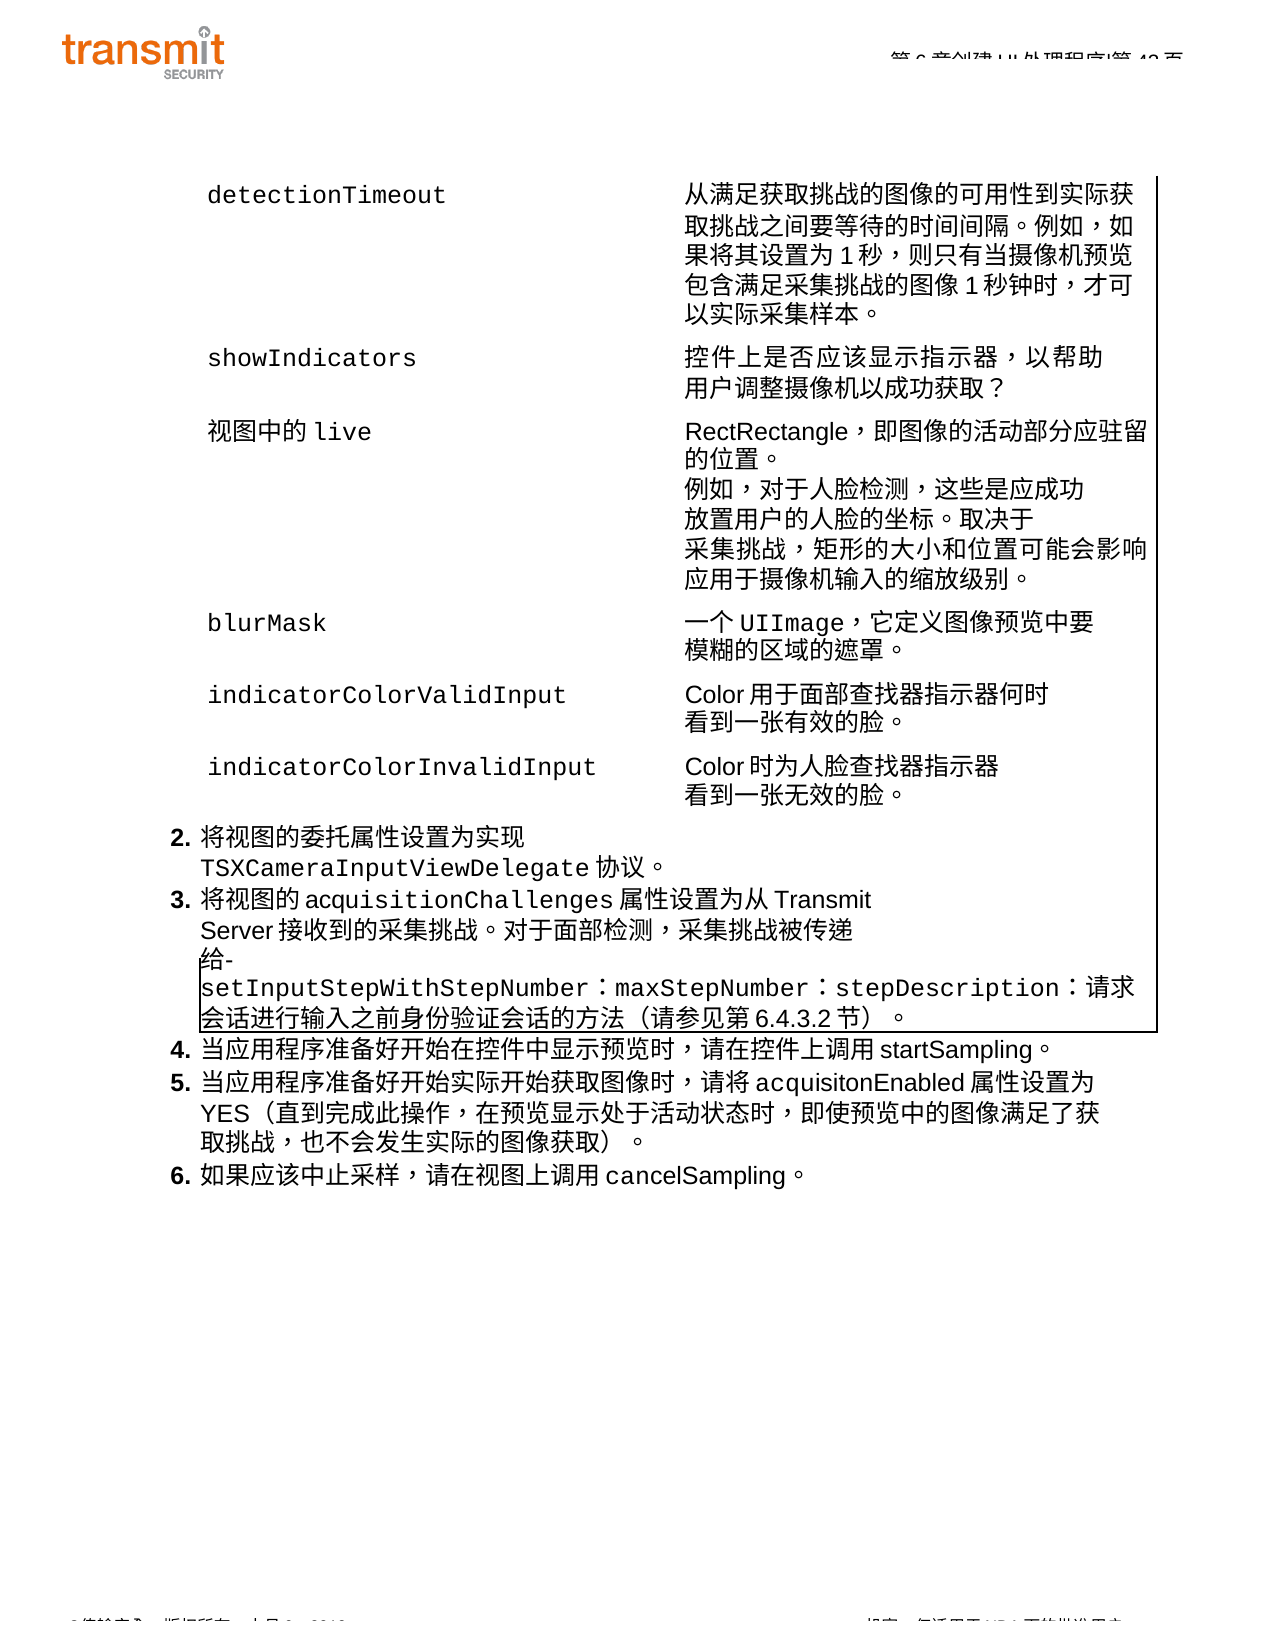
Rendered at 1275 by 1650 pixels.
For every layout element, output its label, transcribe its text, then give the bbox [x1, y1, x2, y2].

text setInputStepWithStepNumber：maxStepNumber：stepDescription：请求会话进行输入之前身份验证会话的方法（请参见第6.4.3.2节）。 [200, 973, 1150, 1033]
text 看到一张有效的脸。 [684, 709, 1275, 738]
text detectionTimeout 从满足获取挑战的图像的可用性到实际获取挑战之间要等待的时间间隔。例如，如果将其设置为1秒，则只有当摄像机预览包含满足采集挑战的图像1秒钟时，才可以实际采集样本。 [207, 180, 1139, 329]
text showIndicators 控件上是否应该显示指示器，以帮助用户调整摄像机以成功获取？ [207, 343, 1104, 403]
picture [59, 23, 228, 83]
text indicatorColorInvalidInput Color时为人脸查找器指示器 [207, 751, 1275, 782]
text TSXCameraInputViewDelegate协议。 [200, 852, 1275, 883]
text 采集挑战，矩形的大小和位置可能会影响应用于摄像机输入的缩放级别。 [684, 535, 1148, 593]
text 例如，对于人脸检测，这些是应成功放置用户的人脸的坐标。取决于 [684, 476, 1098, 534]
list 当应用程序准备好开始在控件中显示预览时，请在控件上调用startSampling。 [170, 1036, 1134, 1063]
text indicatorColorValidInput Color用于面部查找器指示器何时 [207, 679, 1275, 709]
text blurMask 一个UIImage，它定义图像预览中要模糊的区域的遮罩。 [207, 608, 1119, 665]
text 视图中的live RectRectangle，即图像的活动部分应驻留的位置。 [207, 417, 1149, 474]
text 看到一张无效的脸。 [684, 782, 1275, 810]
list 如果应该中止采样，请在视图上调用cancelSampling。 [170, 1161, 1275, 1192]
list 当应用程序准备好开始实际开始获取图像时，请将acquisitonEnabled属性设置为YES（直到完成此操作，在预览显示处于活动状态时，即使预览中的图像满足了获取挑战，也不会发生实际的图像获取）。 [170, 1068, 1118, 1157]
list 将视图的acquisitionChallenges属性设置为从Transmit Server接收到的采集挑战。对于面部检测，采集挑战被传递给- [170, 885, 881, 973]
list 将视图的委托属性设置为实现 [170, 822, 1275, 852]
